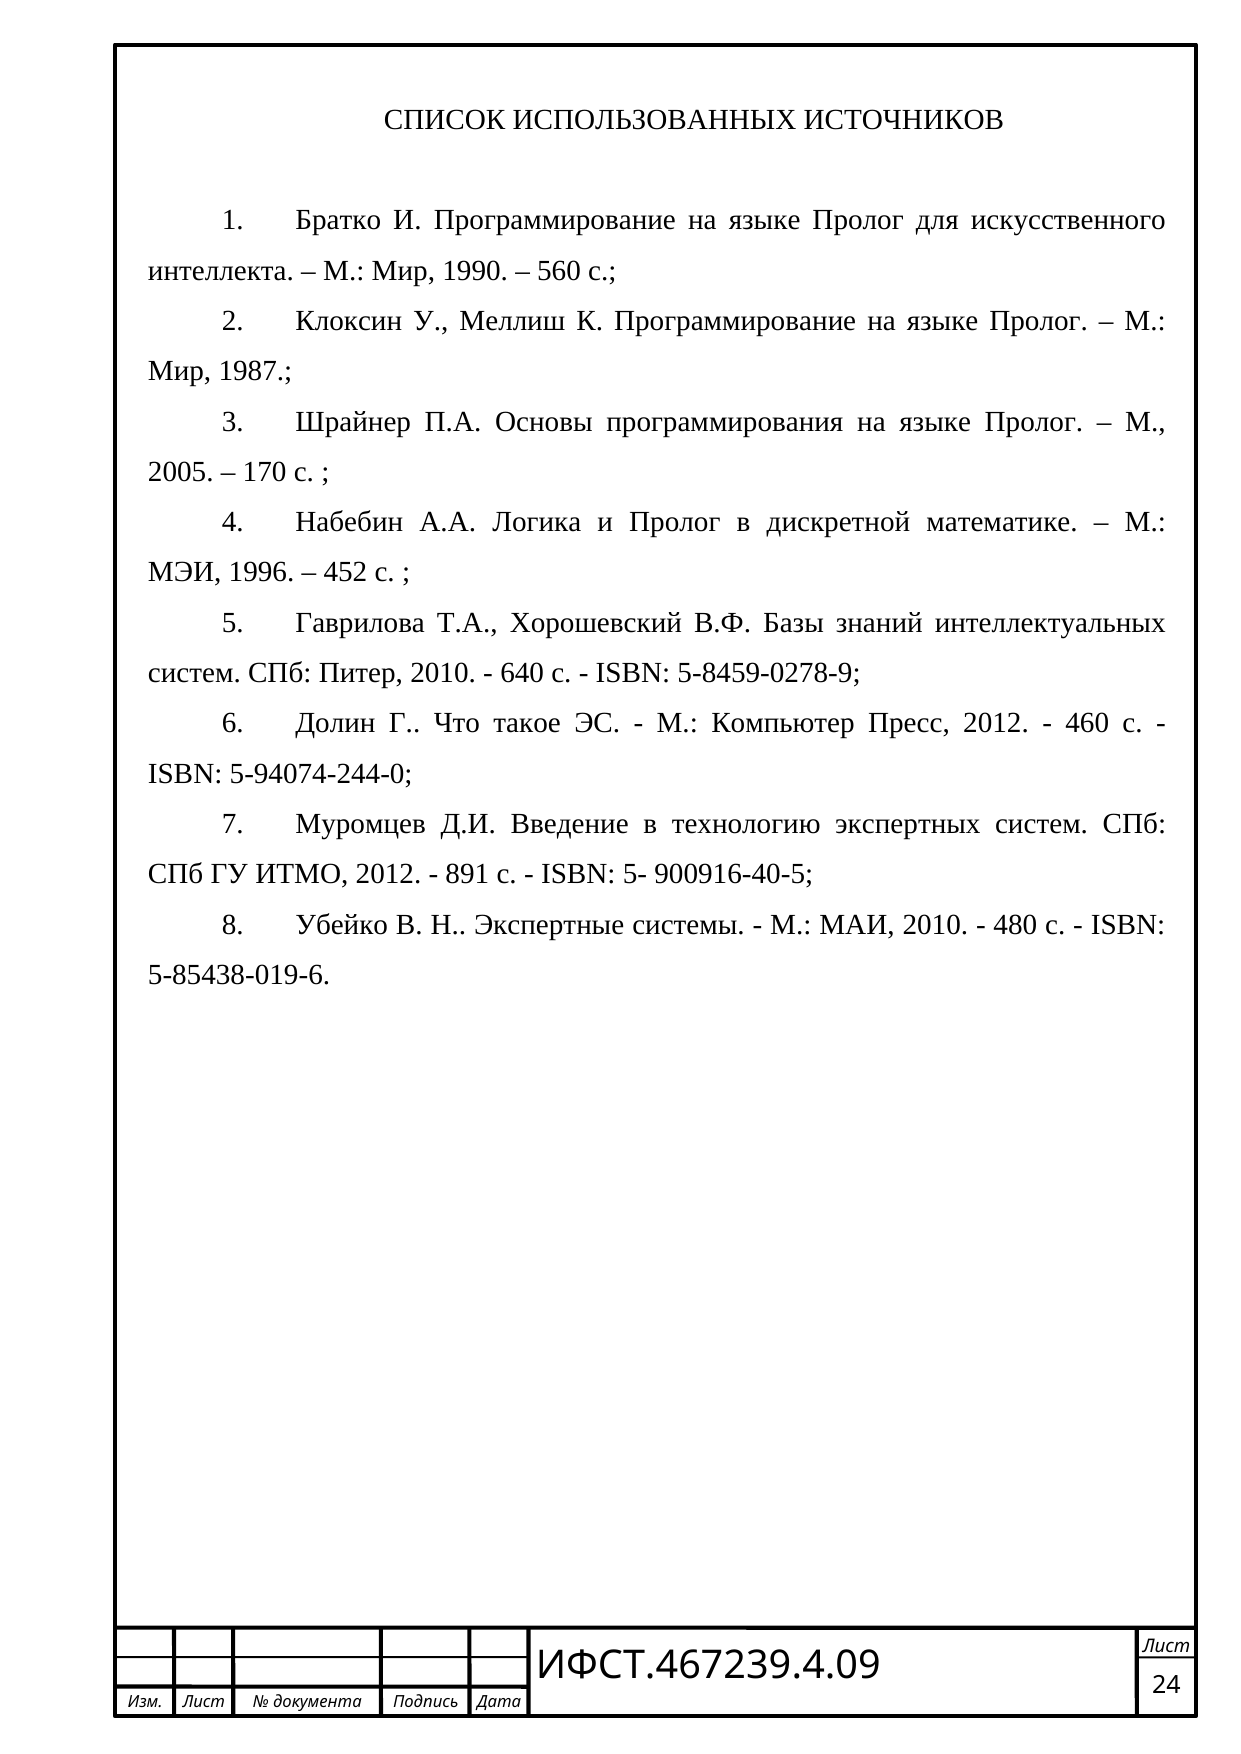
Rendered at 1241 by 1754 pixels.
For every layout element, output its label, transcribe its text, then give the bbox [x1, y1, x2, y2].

list Убейко В. Н.. Экспертные системы. - М.: МАИ, 2010. - 480 с. - ISBN: 5-85438-019-6. [148, 907, 1167, 991]
list Клоксин У., Меллиш К. Программирование на языке Пролог. – М.: Мир, 1987.; [148, 303, 1167, 387]
list Муромцев Д.И. Введение в технологию экспертных систем. СПб: СПб ГУ ИТМО, 2012. - 891 с. - ISBN: 5- 900916-40-5; [148, 806, 1167, 890]
list Гаврилова Т.А., Хорошевский В.Ф. Базы знаний интеллектуальных систем. СПб: Питер, 2010. - 640 с. - ISBN: 5-8459-0278-9; [148, 605, 1167, 689]
list Долин Г.. Что такое ЭС. - М.: Компьютер Пресс, 2012. - 460 с. - ISBN: 5-94074-244-0; [148, 706, 1167, 789]
list СПИСОК ИСПОЛЬЗОВАННЫХ ИСТОЧНИКОВ [162, 102, 1167, 135]
list Набебин А.А. Логика и Пролог в дискретной математике. – М.: МЭИ, 1996. – 452 с. ; [148, 504, 1167, 588]
list Шрайнер П.А. Основы программирования на языке Пролог. – М., 2005. – 170 с. ; [148, 404, 1167, 487]
list Братко И. Программирование на языке Пролог для искусственного интеллекта. – М.: Мир, 1990. – 560 с.; [148, 202, 1167, 286]
